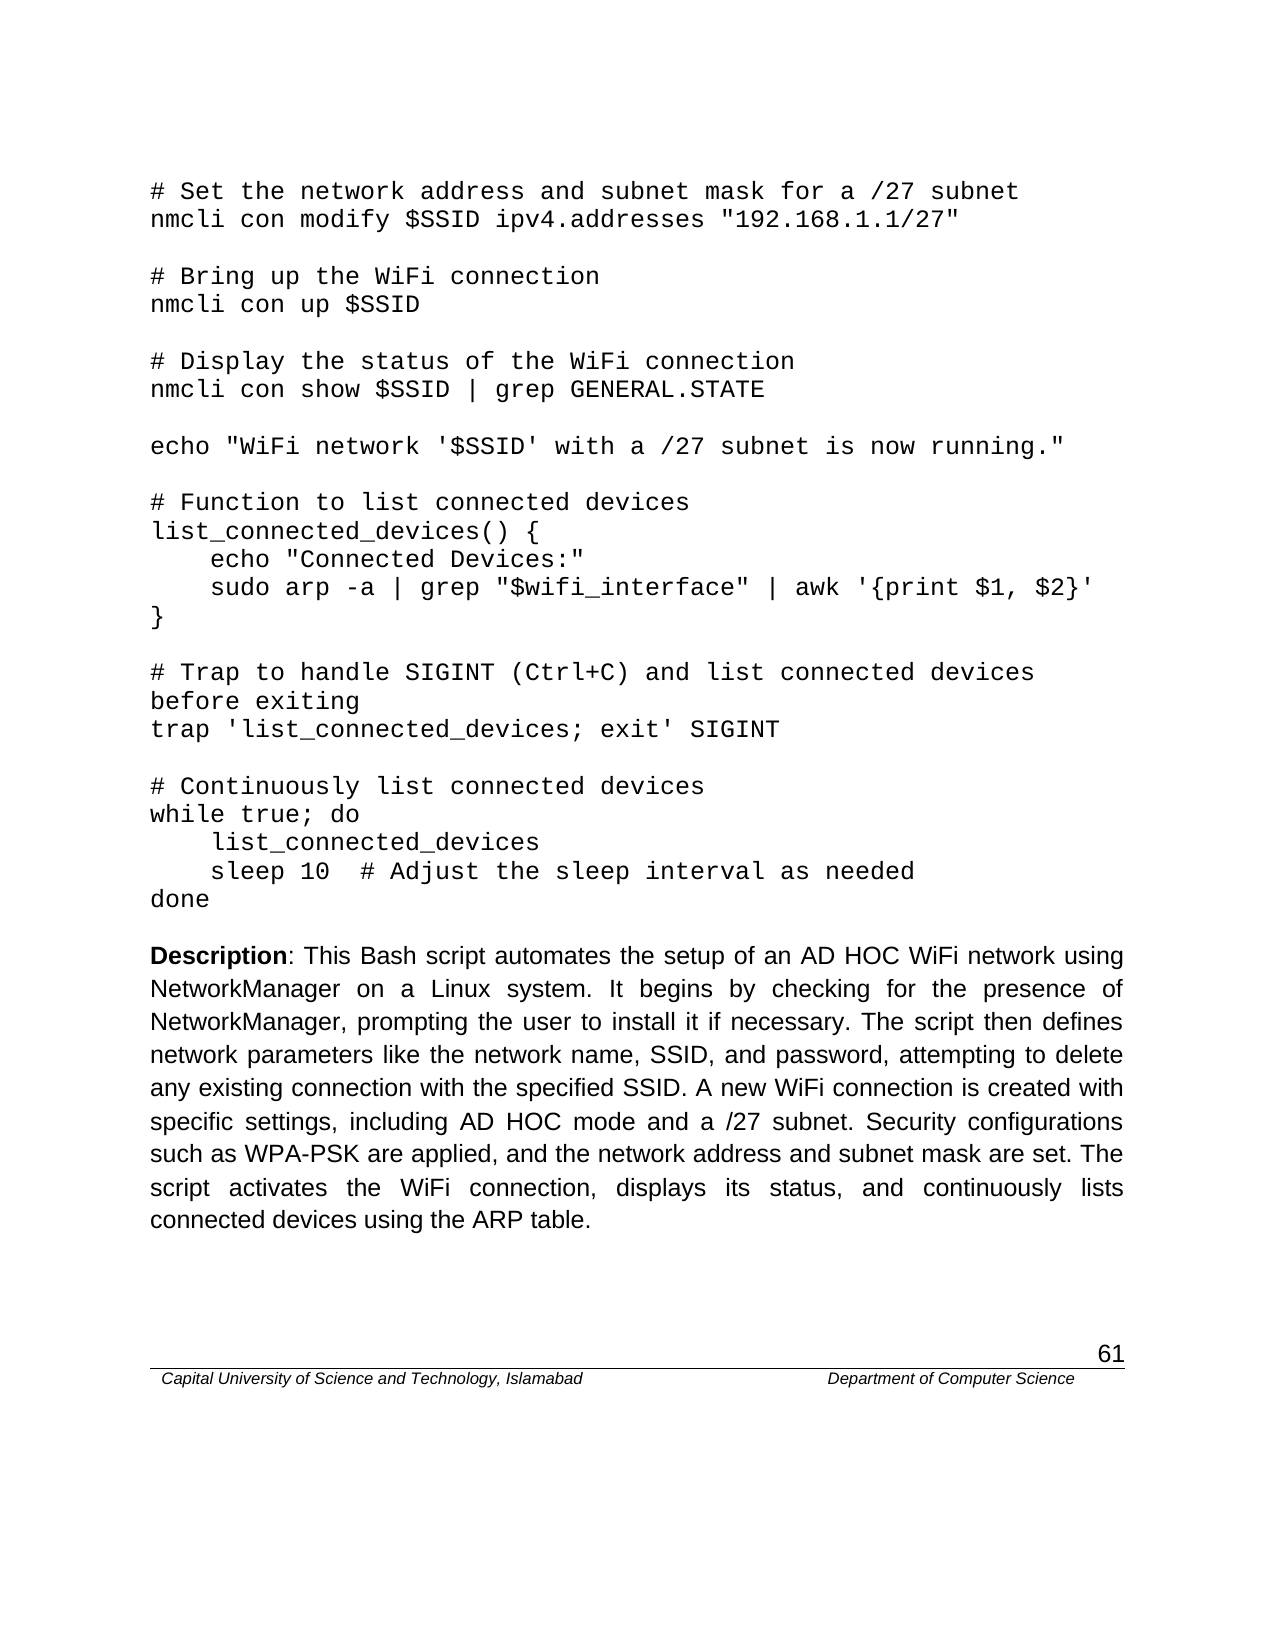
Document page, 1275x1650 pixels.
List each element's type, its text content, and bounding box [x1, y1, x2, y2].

text Description: This Bash script automates the setup of an AD HOC WiFi network using NetworkManager on a Linux system. It begins by checking for the presence of NetworkManager, prompting the user to install it if necessary. The script then defines network parameters like the network name, SSID, and password, attempting to delete any existing connection with the specified SSID. A new WiFi connection is created with specific settings, including AD HOC mode and a /27 subnet. Security configurations such as WPA-PSK are applied, and the network address and subnet mask are set. The script activates the WiFi connection, displays its status, and continuously lists connected devices using the ARP table. [150, 941, 1125, 1234]
text nmcli con show $SSID | grep GENERAL.STATE [150, 377, 1125, 405]
text list_connected_devices() { [150, 518, 1125, 547]
text list_connected_devices [150, 830, 1125, 858]
text # Function to list connected devices [150, 490, 1125, 518]
text nmcli con modify $SSID ipv4.addresses "192.168.1.1/27" [150, 207, 1125, 235]
text # Display the status of the WiFi connection [150, 348, 1125, 377]
text } [150, 603, 1125, 632]
text nmcli con up $SSID [150, 292, 1125, 320]
text # Continuously list connected devices [150, 773, 1125, 802]
text # Trap to handle SIGINT (Ctrl+C) and list connected devices before exiting [150, 660, 1125, 717]
text # Set the network address and subnet mask for a /27 subnet [150, 178, 1125, 207]
text sleep 10 # Adjust the sleep interval as needed [150, 858, 1125, 887]
text done [150, 887, 1125, 915]
text sudo arp -a | grep "$wifi_interface" | awk '{print $1, $2}' [150, 575, 1125, 603]
text while true; do [150, 802, 1125, 830]
text echo "Connected Devices:" [150, 547, 1125, 575]
text trap 'list_connected_devices; exit' SIGINT [150, 717, 1125, 745]
text # Bring up the WiFi connection [150, 263, 1125, 292]
text echo "WiFi network '$SSID' with a /27 subnet is now running." [150, 433, 1125, 462]
